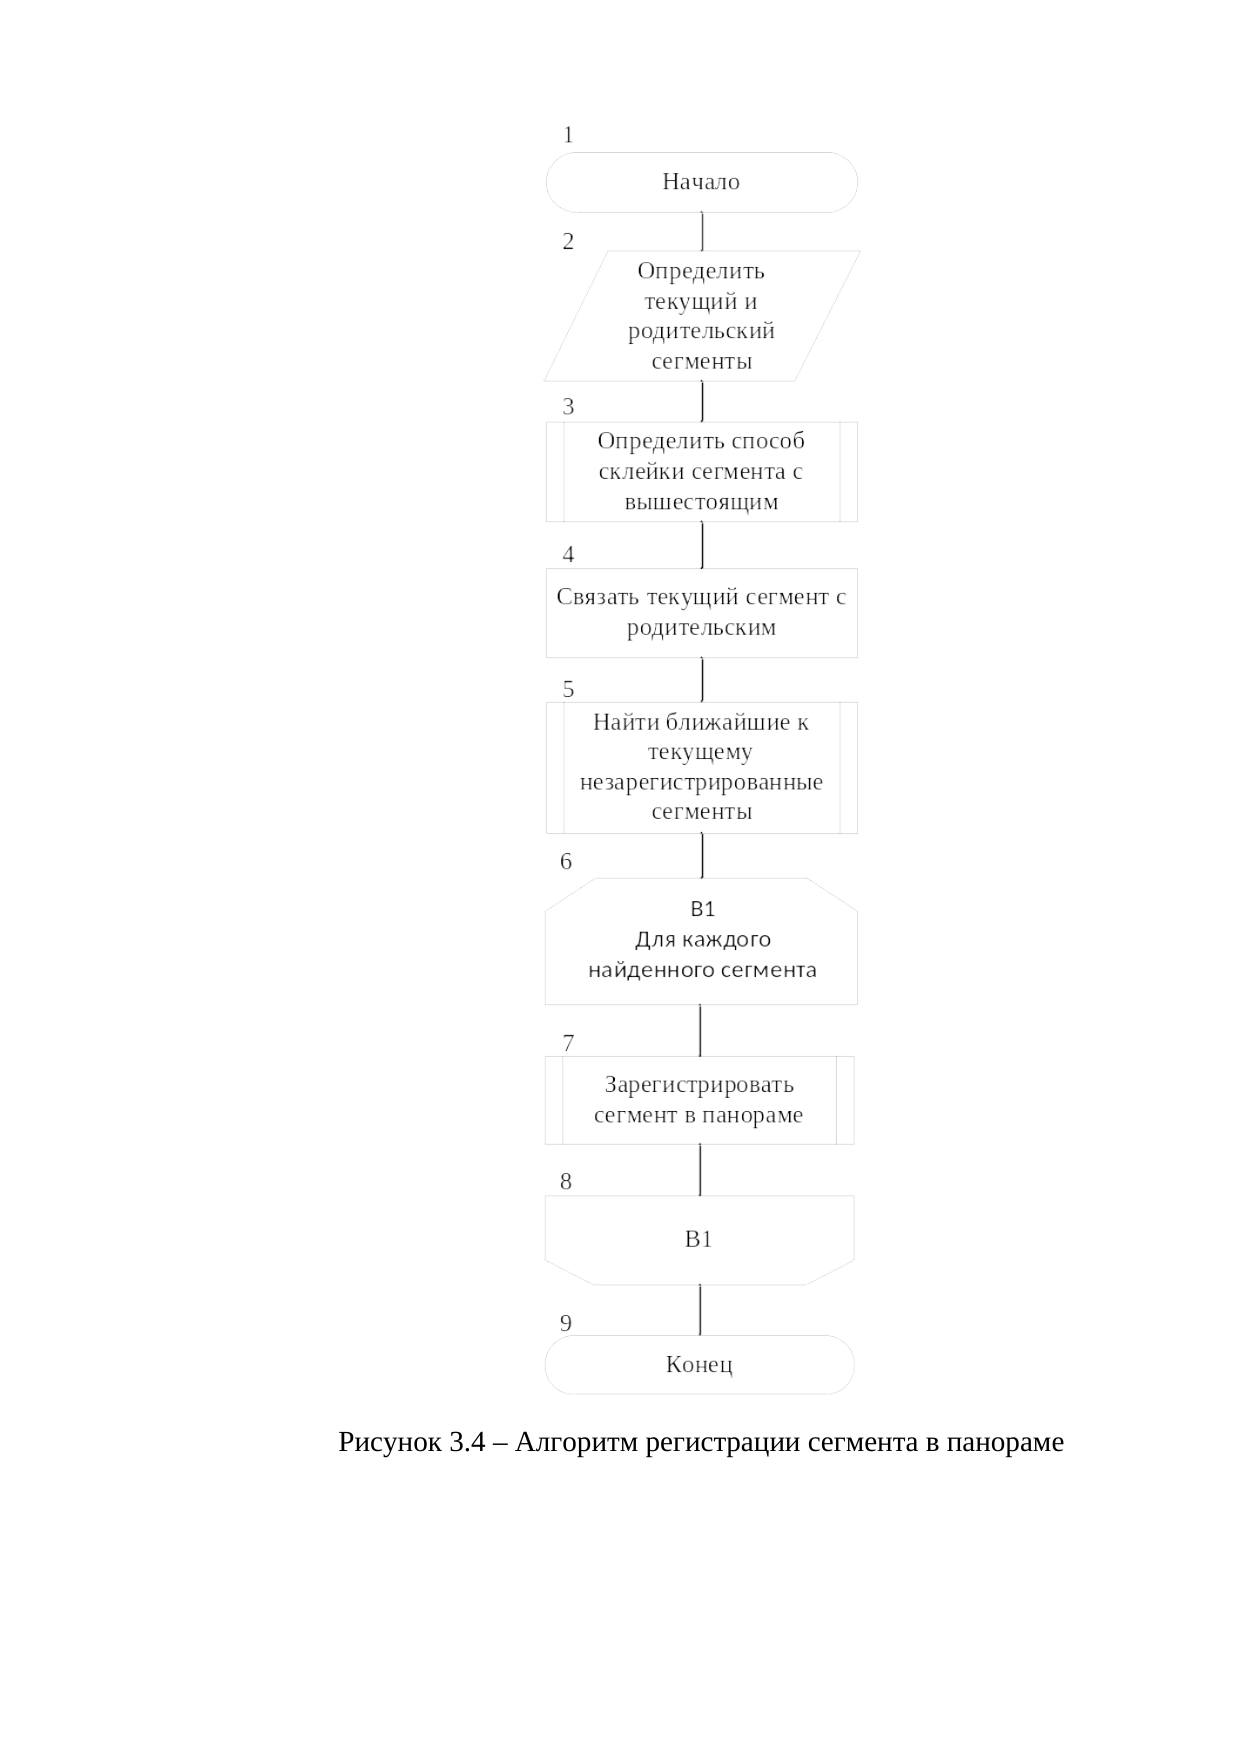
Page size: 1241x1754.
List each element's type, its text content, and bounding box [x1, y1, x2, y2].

text Рисунок 3.4 – Алгоритм регистрации сегмента в панораме [177, 1424, 1152, 1458]
